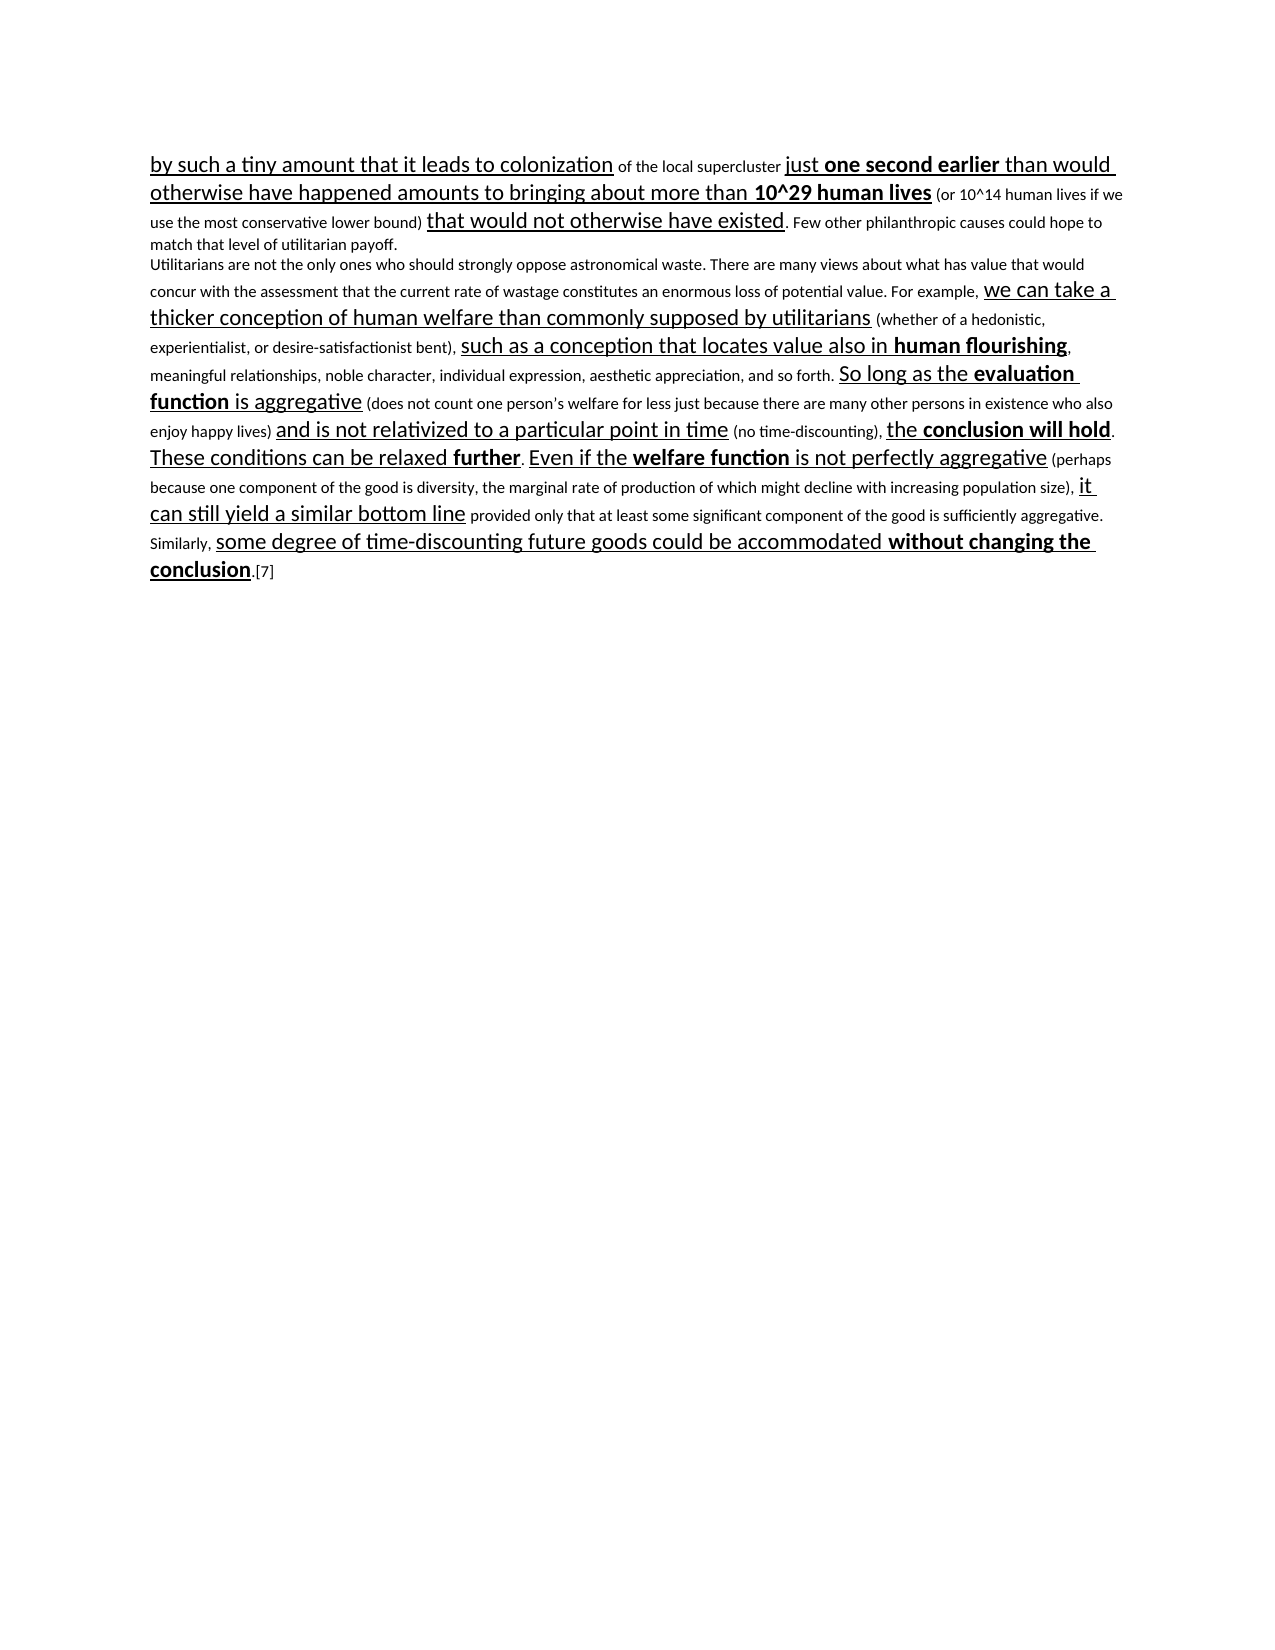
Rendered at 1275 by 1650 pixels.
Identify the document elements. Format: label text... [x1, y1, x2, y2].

text These conditions can be relaxed further. Even if the welfare function is not perfectly aggregative (perhaps because one component of the good is diversity, the marginal rate of production of which might decline with increasing population size), it can still yield a similar bottom line provided only that at least some significant component of the good is sufficiently aggregative. Similarly, some degree of time-discounting future goods could be accommodated without changing the conclusion.[7] [150, 443, 1125, 583]
text Utilitarians are not the only ones who should strongly oppose astronomical waste. There are many views about what has value that would concur with the assessment that the current rate of wastage constitutes an enormous loss of potential value. For example, we can take a thicker conception of human welfare than commonly supposed by utilitarians (whether of a hedonistic, experientialist, or desire-satisfactionist bent), such as a conception that locates value also in human flourishing, meaningful relationships, noble character, individual expression, aesthetic appreciation, and so forth. So long as the evaluation function is aggregative (does not count one person’s welfare for less just because there are many other persons in existence who also enjoy happy lives) and is not relativized to a particular point in time (no time-discounting), the conclusion will hold. [150, 254, 1125, 443]
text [150, 150, 1125, 254]
